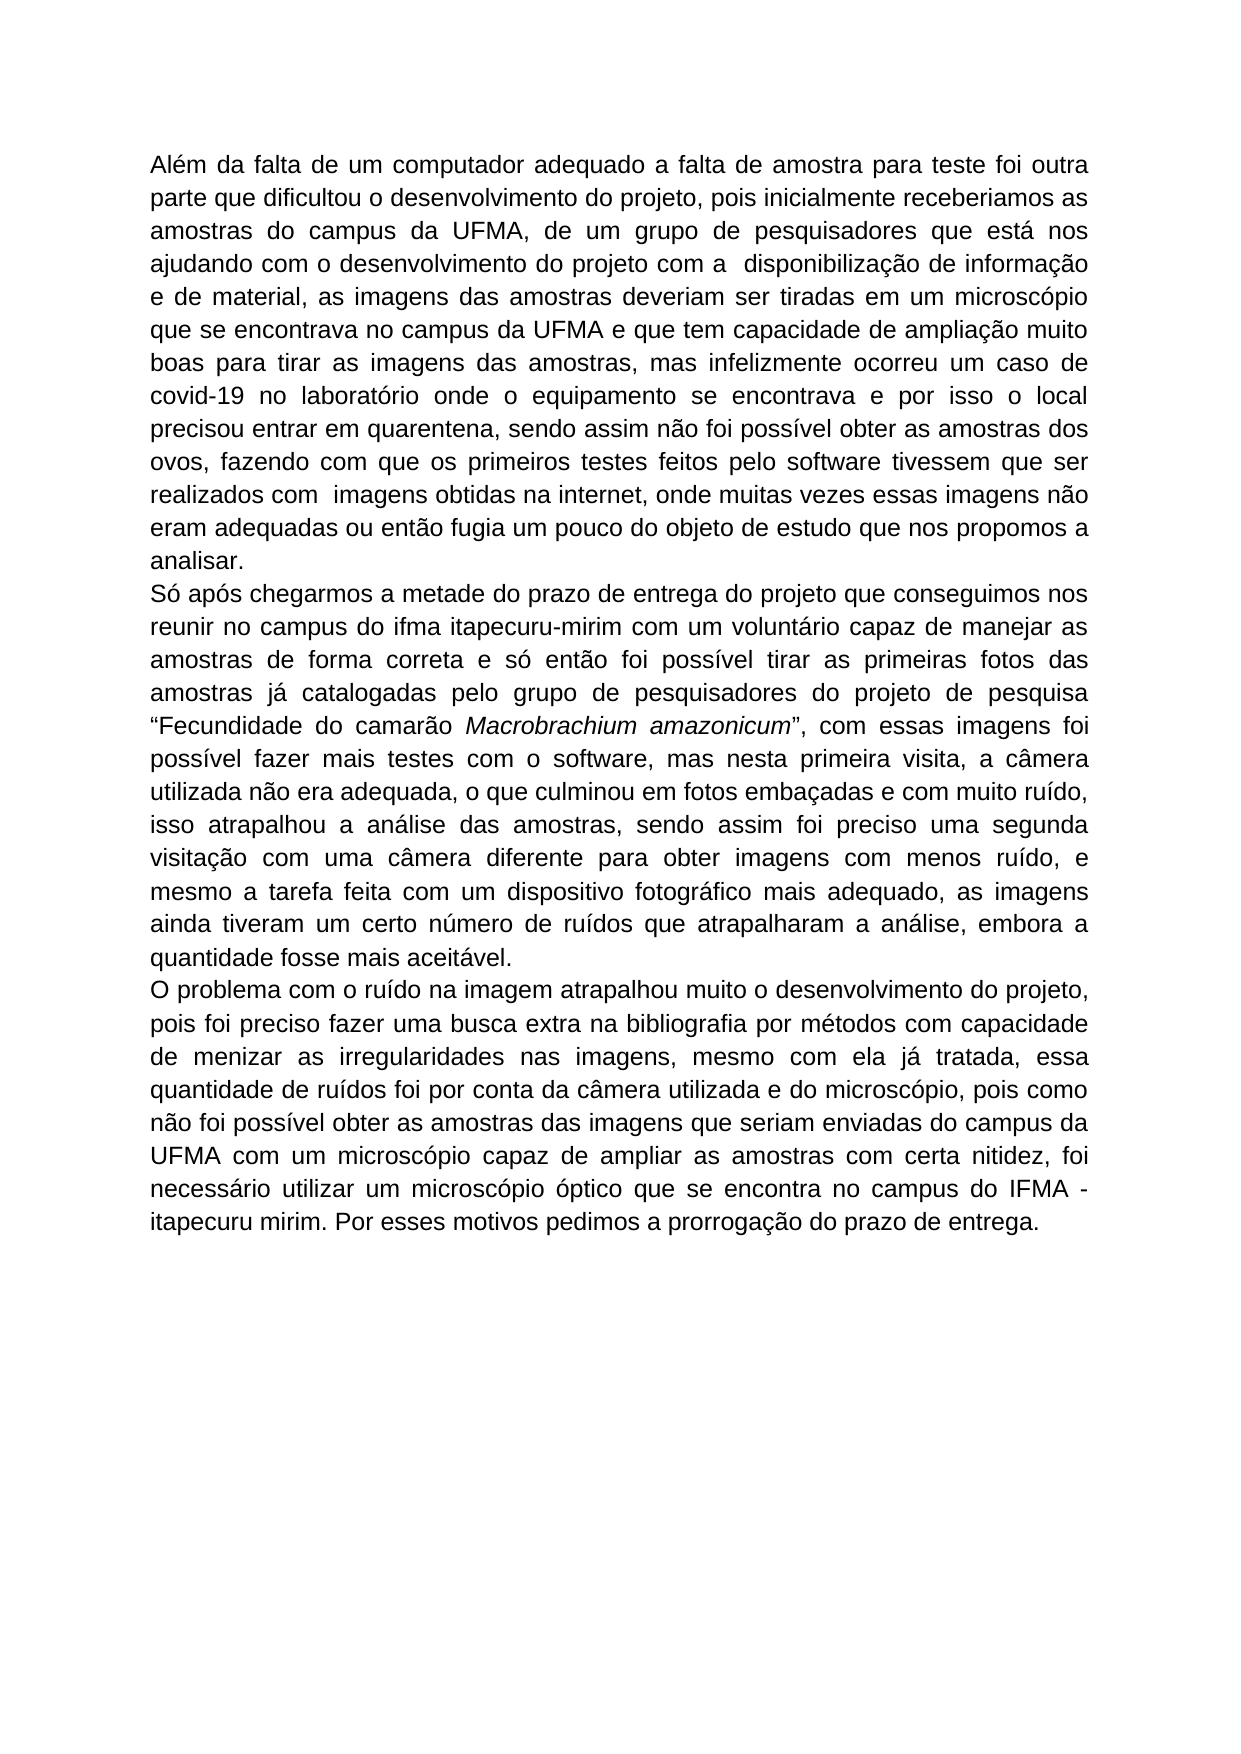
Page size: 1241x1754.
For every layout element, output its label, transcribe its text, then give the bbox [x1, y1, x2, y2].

text Só após chegarmos a metade do prazo de entrega do projeto que conseguimos nos reunir no campus do ifma itapecuru-mirim com um voluntário capaz de manejar as amostras de forma correta e só então foi possível tirar as primeiras fotos das amostras já catalogadas pelo grupo de pesquisadores do projeto de pesquisa “Fecundidade do camarão Macrobrachium amazonicum”, com essas imagens foi possível fazer mais testes com o software, mas nesta primeira visita, a câmera utilizada não era adequada, o que culminou em fotos embaçadas e com muito ruído, isso atrapalhou a análise das amostras, sendo assim foi preciso uma segunda visitação com uma câmera diferente para obter imagens com menos ruído, e mesmo a tarefa feita com um dispositivo fotográfico mais adequado, as imagens ainda tiveram um certo número de ruídos que atrapalharam a análise, embora a quantidade fosse mais aceitável. [150, 579, 1090, 971]
text Além da falta de um computador adequado a falta de amostra para teste foi outra parte que dificultou o desenvolvimento do projeto, pois inicialmente receberiamos as amostras do campus da UFMA, de um grupo de pesquisadores que está nos ajudando com o desenvolvimento do projeto com a disponibilização de informação e de material, as imagens das amostras deveriam ser tiradas em um microscópio que se encontrava no campus da UFMA e que tem capacidade de ampliação muito boas para tirar as imagens das amostras, mas infelizmente ocorreu um caso de covid-19 no laboratório onde o equipamento se encontrava e por isso o local precisou entrar em quarentena, sendo assim não foi possível obter as amostras dos ovos, fazendo com que os primeiros testes feitos pelo software tivessem que ser realizados com imagens obtidas na internet, onde muitas vezes essas imagens não eram adequadas ou então fugia um pouco do objeto de estudo que nos propomos a analisar. [150, 150, 1090, 575]
text O problema com o ruído na imagem atrapalhou muito o desenvolvimento do projeto, pois foi preciso fazer uma busca extra na bibliografia por métodos com capacidade de menizar as irregularidades nas imagens, mesmo com ela já tratada, essa quantidade de ruídos foi por conta da câmera utilizada e do microscópio, pois como não foi possível obter as amostras das imagens que seriam enviadas do campus da UFMA com um microscópio capaz de ampliar as amostras com certa nitidez, foi necessário utilizar um microscópio óptico que se encontra no campus do IFMA - itapecuru mirim. Por esses motivos pedimos a prorrogação do prazo de entrega. [150, 976, 1090, 1235]
